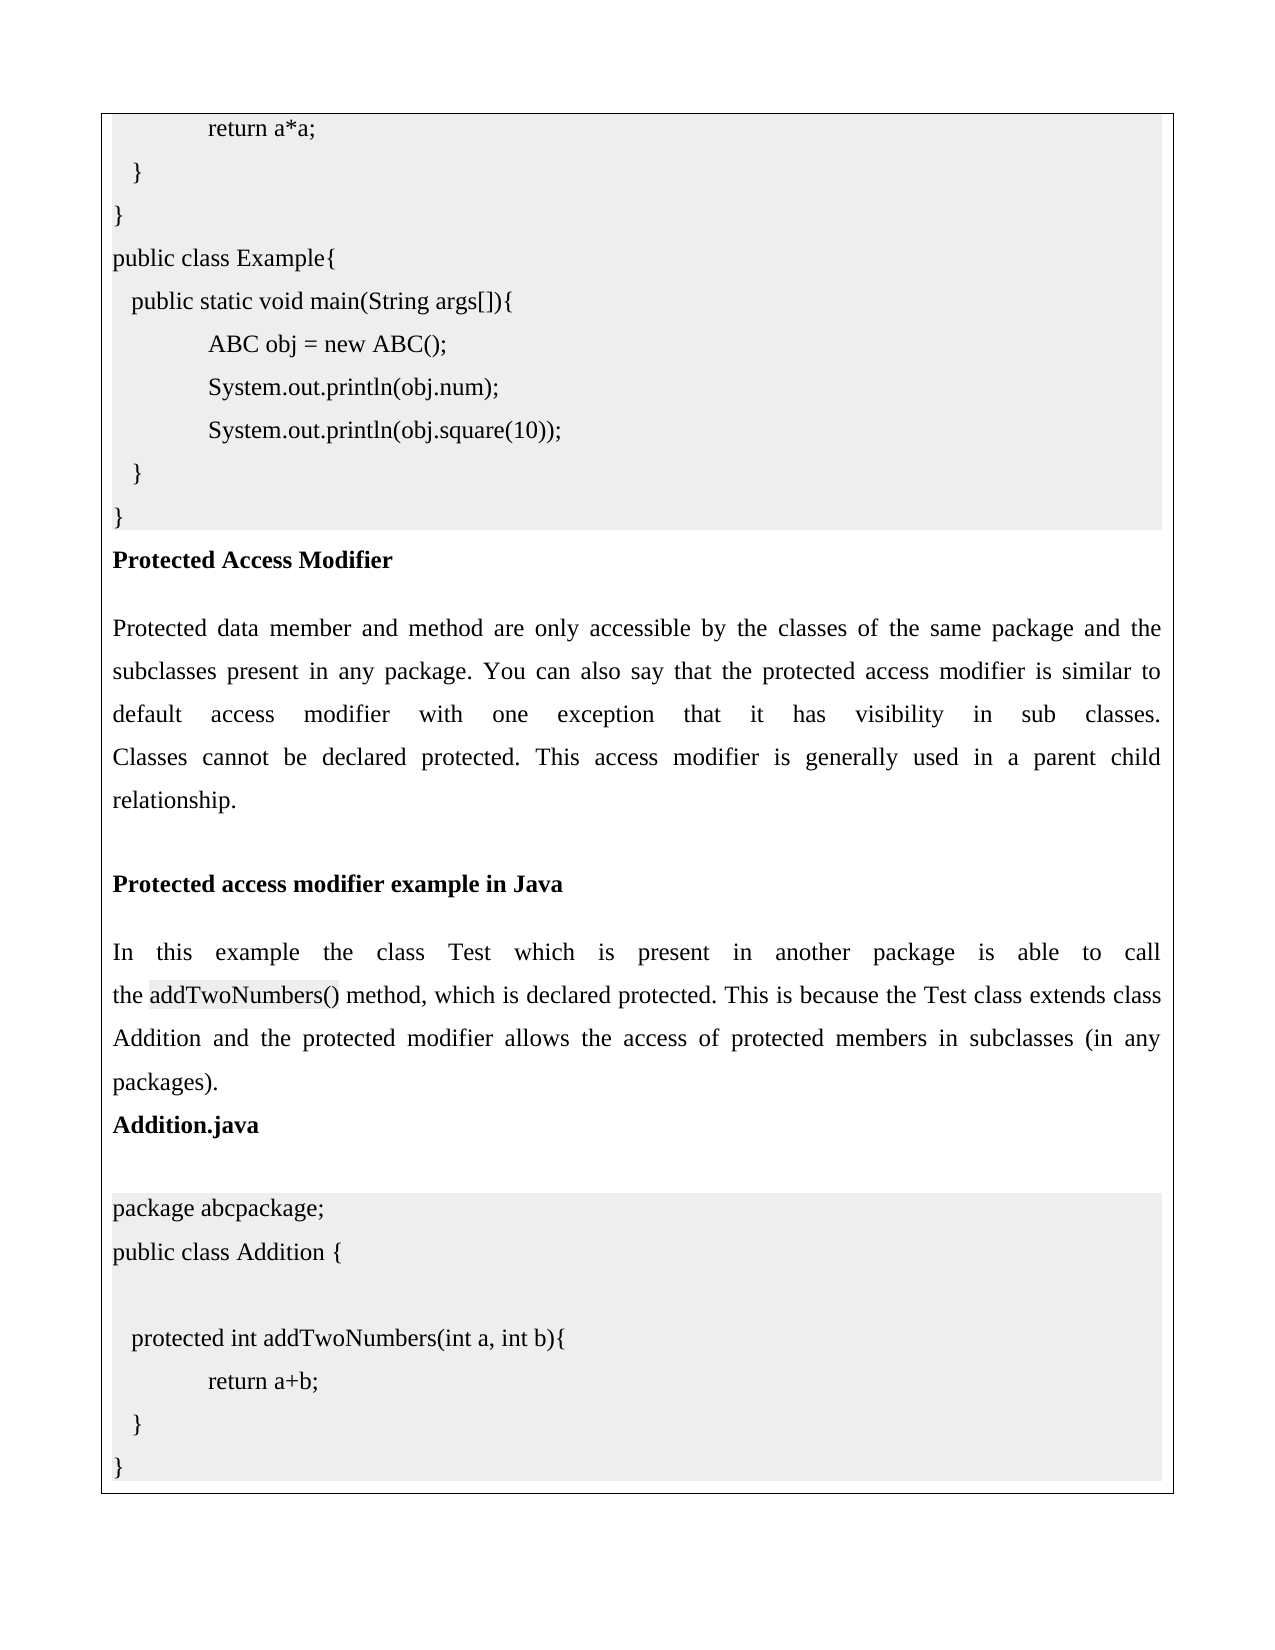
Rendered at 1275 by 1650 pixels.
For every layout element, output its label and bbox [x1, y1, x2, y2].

table_cell [102, 114, 1173, 1493]
